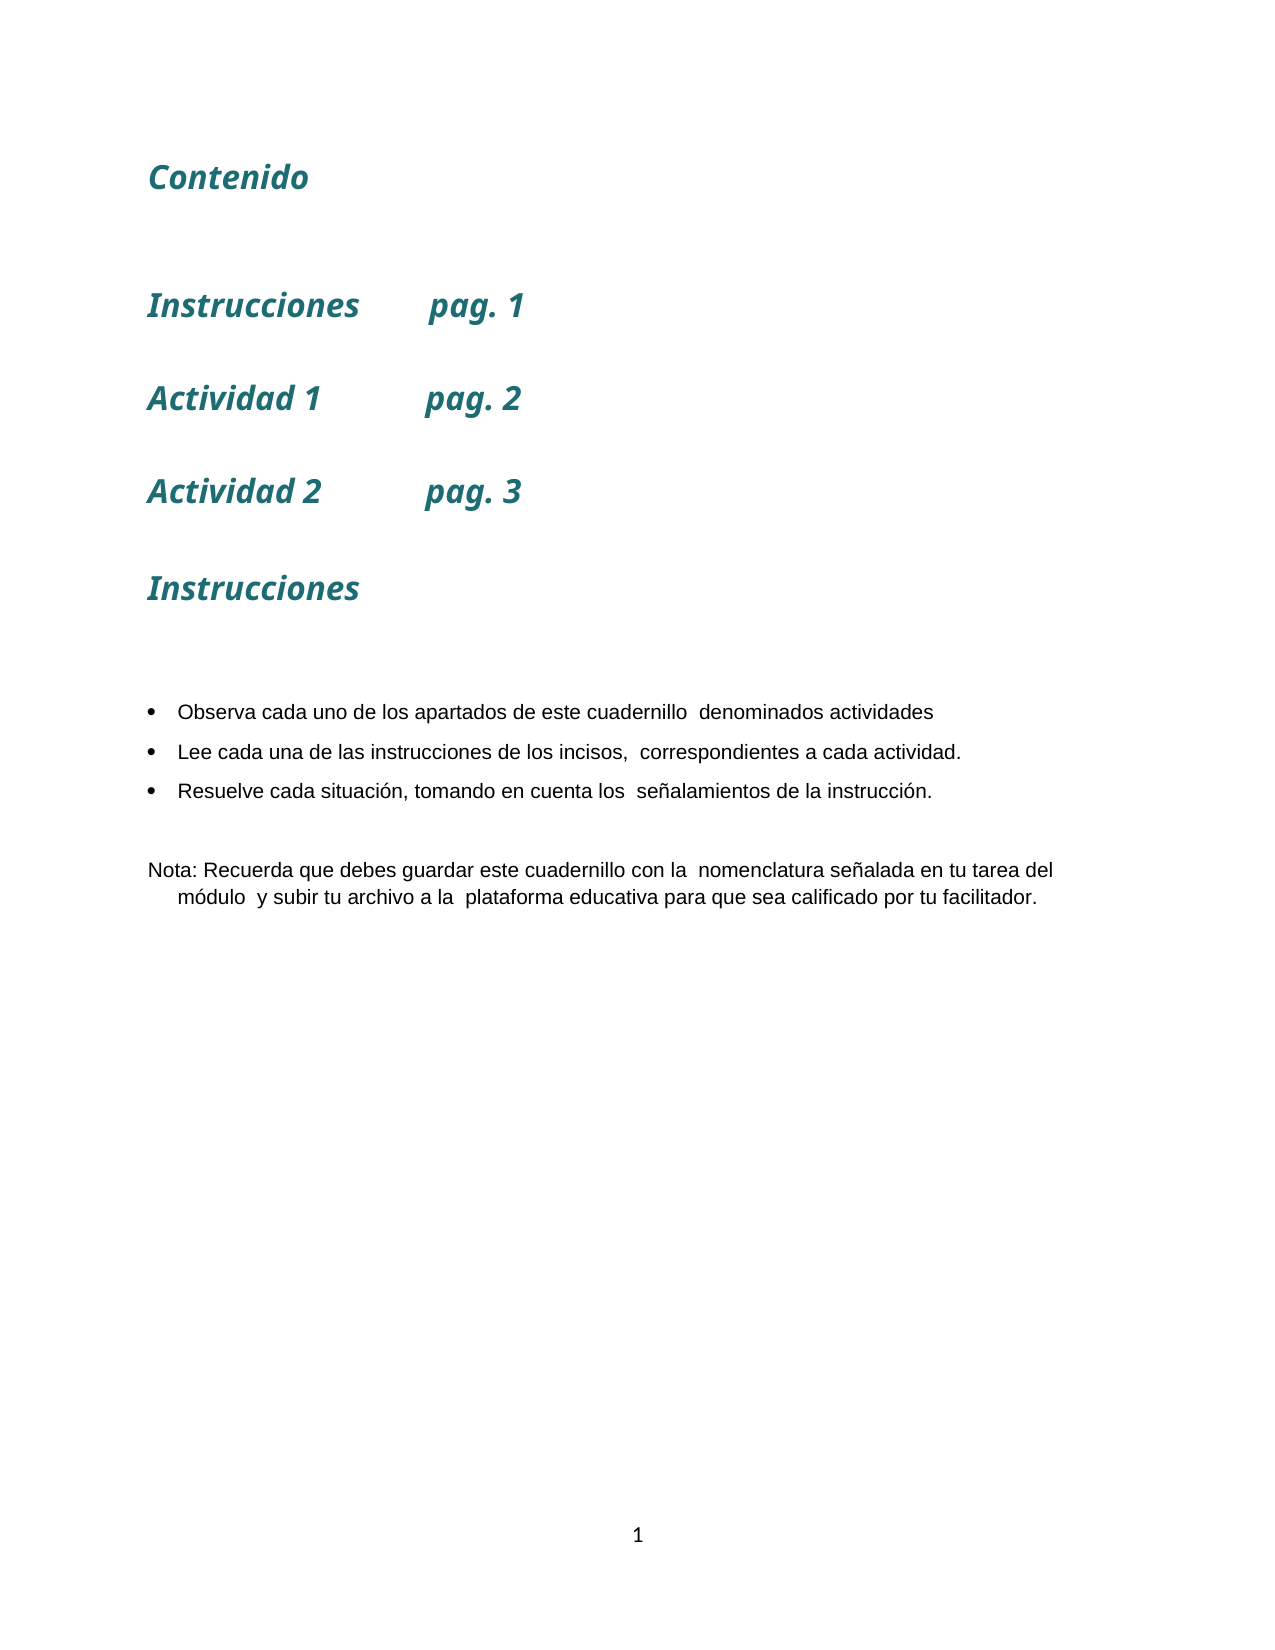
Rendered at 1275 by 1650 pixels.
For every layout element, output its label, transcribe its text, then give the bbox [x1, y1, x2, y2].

text Actividad 1 pag. 2 [148, 375, 1098, 420]
list Observa cada uno de los apartados de este cuadernillo denominados actividades [148, 700, 1098, 724]
text Contenido [148, 153, 1098, 199]
text Instrucciones [148, 564, 1098, 610]
list Resuelve cada situación, tomando en cuenta los señalamientos de la instrucción. [148, 779, 1098, 803]
text Instrucciones pag. 1 [148, 282, 1098, 327]
list Lee cada una de las instrucciones de los incisos, correspondientes a cada actividad. [148, 739, 1098, 763]
text Nota: Recuerda que debes guardar este cuadernillo con la nomenclatura señalada en tu tarea del módulo y subir tu archivo a la plataforma educativa para que sea calificado por tu facilitador. [148, 857, 1098, 909]
text Actividad 2 pag. 3 [148, 468, 1098, 513]
